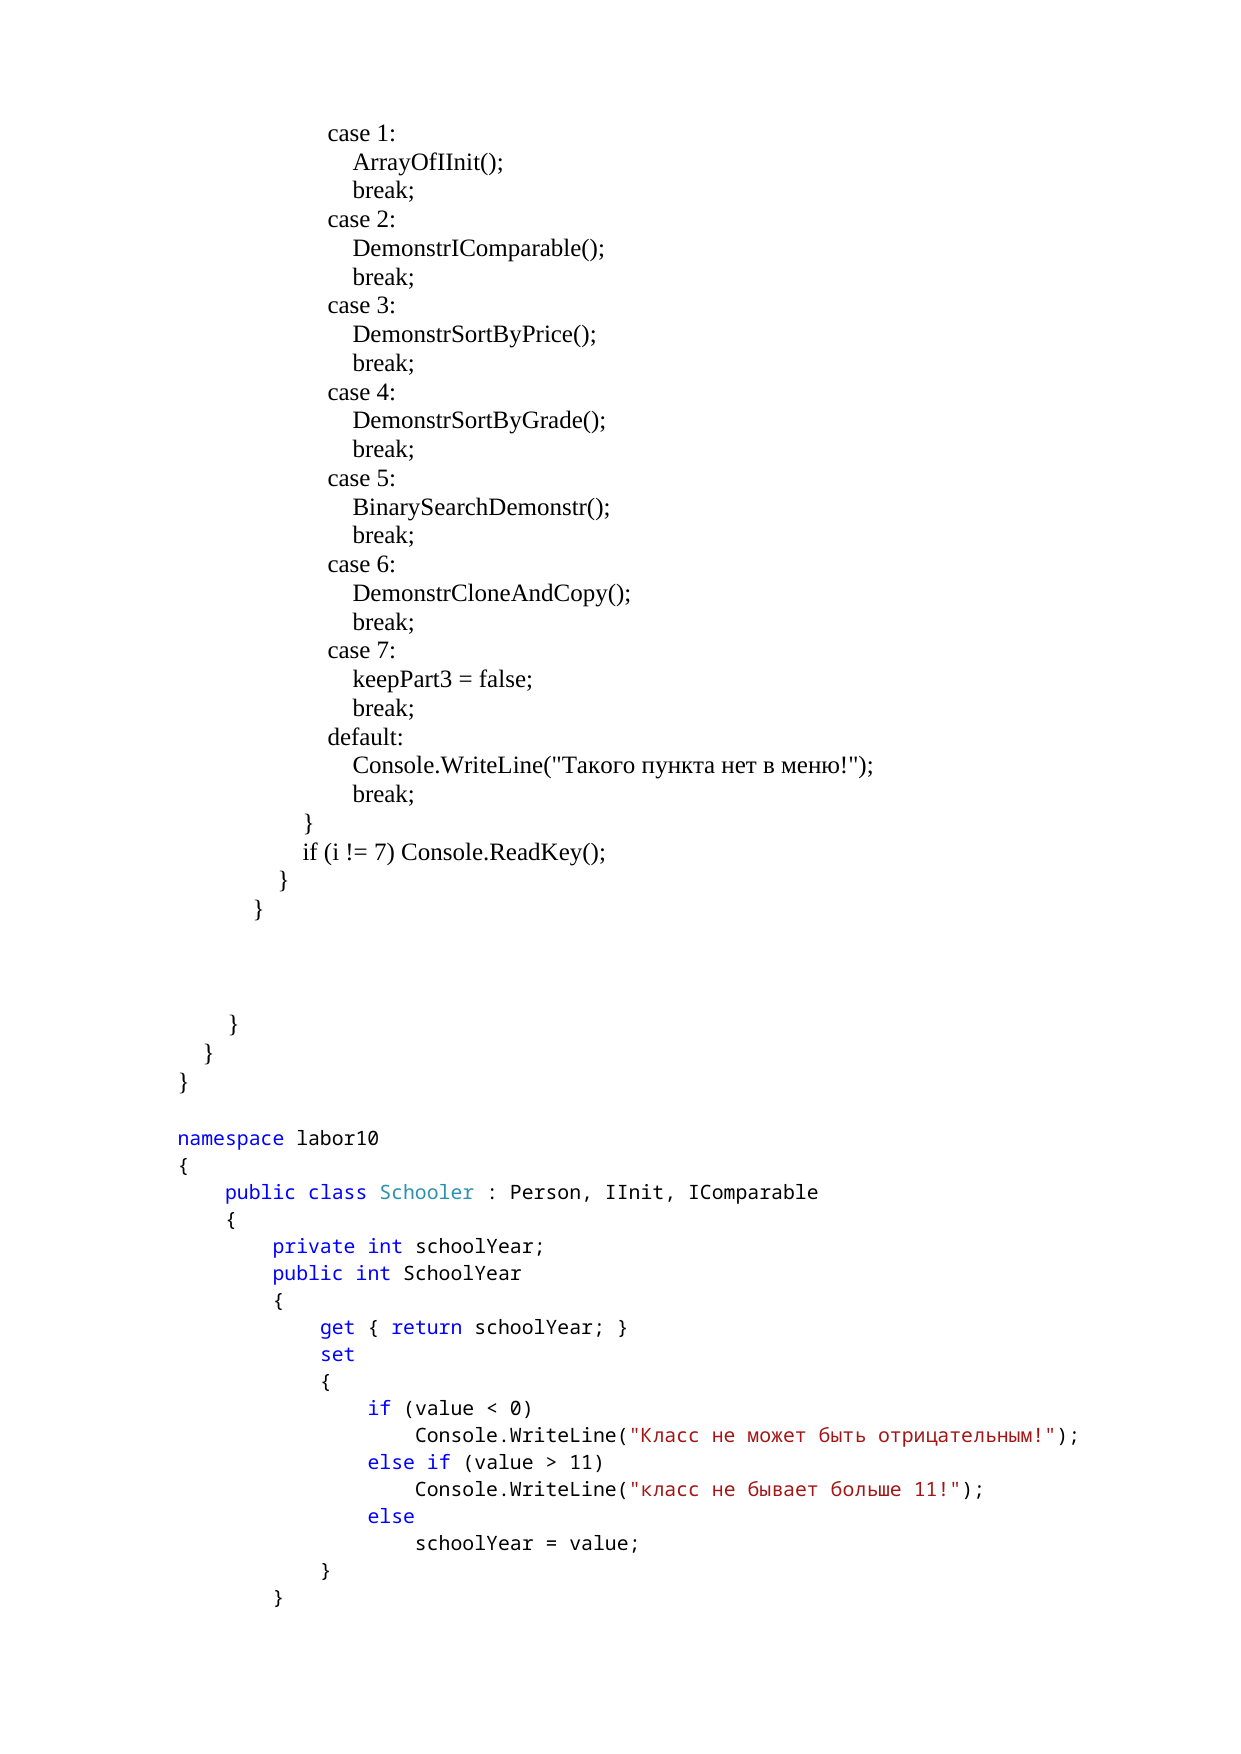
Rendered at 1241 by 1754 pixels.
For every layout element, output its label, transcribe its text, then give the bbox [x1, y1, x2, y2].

text } [177, 1583, 1152, 1610]
text { [177, 1205, 1152, 1232]
text else if (value > 11) [177, 1448, 1152, 1475]
text case 3: [177, 291, 1152, 319]
text ArrayOfIInit(); [177, 147, 1152, 176]
text case 7: [177, 636, 1152, 664]
text } [177, 1556, 1152, 1583]
text public int SchoolYear [177, 1259, 1152, 1286]
text break; [177, 607, 1152, 636]
text case 1: [177, 118, 1152, 147]
text schoolYear = value; [177, 1529, 1152, 1556]
text private int schoolYear; [177, 1232, 1152, 1259]
text break; [177, 693, 1152, 722]
text if (value < 0) [177, 1394, 1152, 1421]
text } [177, 808, 1152, 837]
text if (i != 7) Console.ReadKey(); [177, 837, 1152, 866]
text case 5: [177, 463, 1152, 492]
text Console.WriteLine("класс не бывает больше 11!"); [177, 1475, 1152, 1502]
text DemonstrSortByGrade(); [177, 406, 1152, 434]
text break; [177, 176, 1152, 204]
text case 2: [177, 204, 1152, 233]
text default: [177, 722, 1152, 751]
text } [177, 866, 1152, 894]
text } [177, 1038, 1152, 1067]
text set [177, 1340, 1152, 1367]
text break; [177, 262, 1152, 291]
text { [177, 1286, 1152, 1313]
text break; [177, 348, 1152, 377]
text Console.WriteLine("Такого пункта нет в меню!"); [177, 751, 1152, 779]
text break; [177, 779, 1152, 808]
text break; [177, 434, 1152, 463]
text case 4: [177, 377, 1152, 406]
text } [177, 1067, 1152, 1096]
text DemonstrIComparable(); [177, 233, 1152, 262]
text } [177, 1009, 1152, 1038]
text { [177, 1151, 1152, 1178]
text DemonstrSortByPrice(); [177, 319, 1152, 348]
text else [177, 1502, 1152, 1529]
text { [177, 1367, 1152, 1394]
text DemonstrCloneAndCopy(); [177, 578, 1152, 607]
text } [177, 894, 1152, 923]
text keepPart3 = false; [177, 664, 1152, 693]
text get { return schoolYear; } [177, 1313, 1152, 1340]
text BinarySearchDemonstr(); [177, 492, 1152, 521]
text case 6: [177, 549, 1152, 578]
text break; [177, 521, 1152, 549]
text namespace labor10 [177, 1124, 1152, 1151]
text public class Schooler : Person, IInit, IComparable [177, 1178, 1152, 1205]
text Console.WriteLine("Класс не может быть отрицательным!"); [177, 1421, 1152, 1448]
